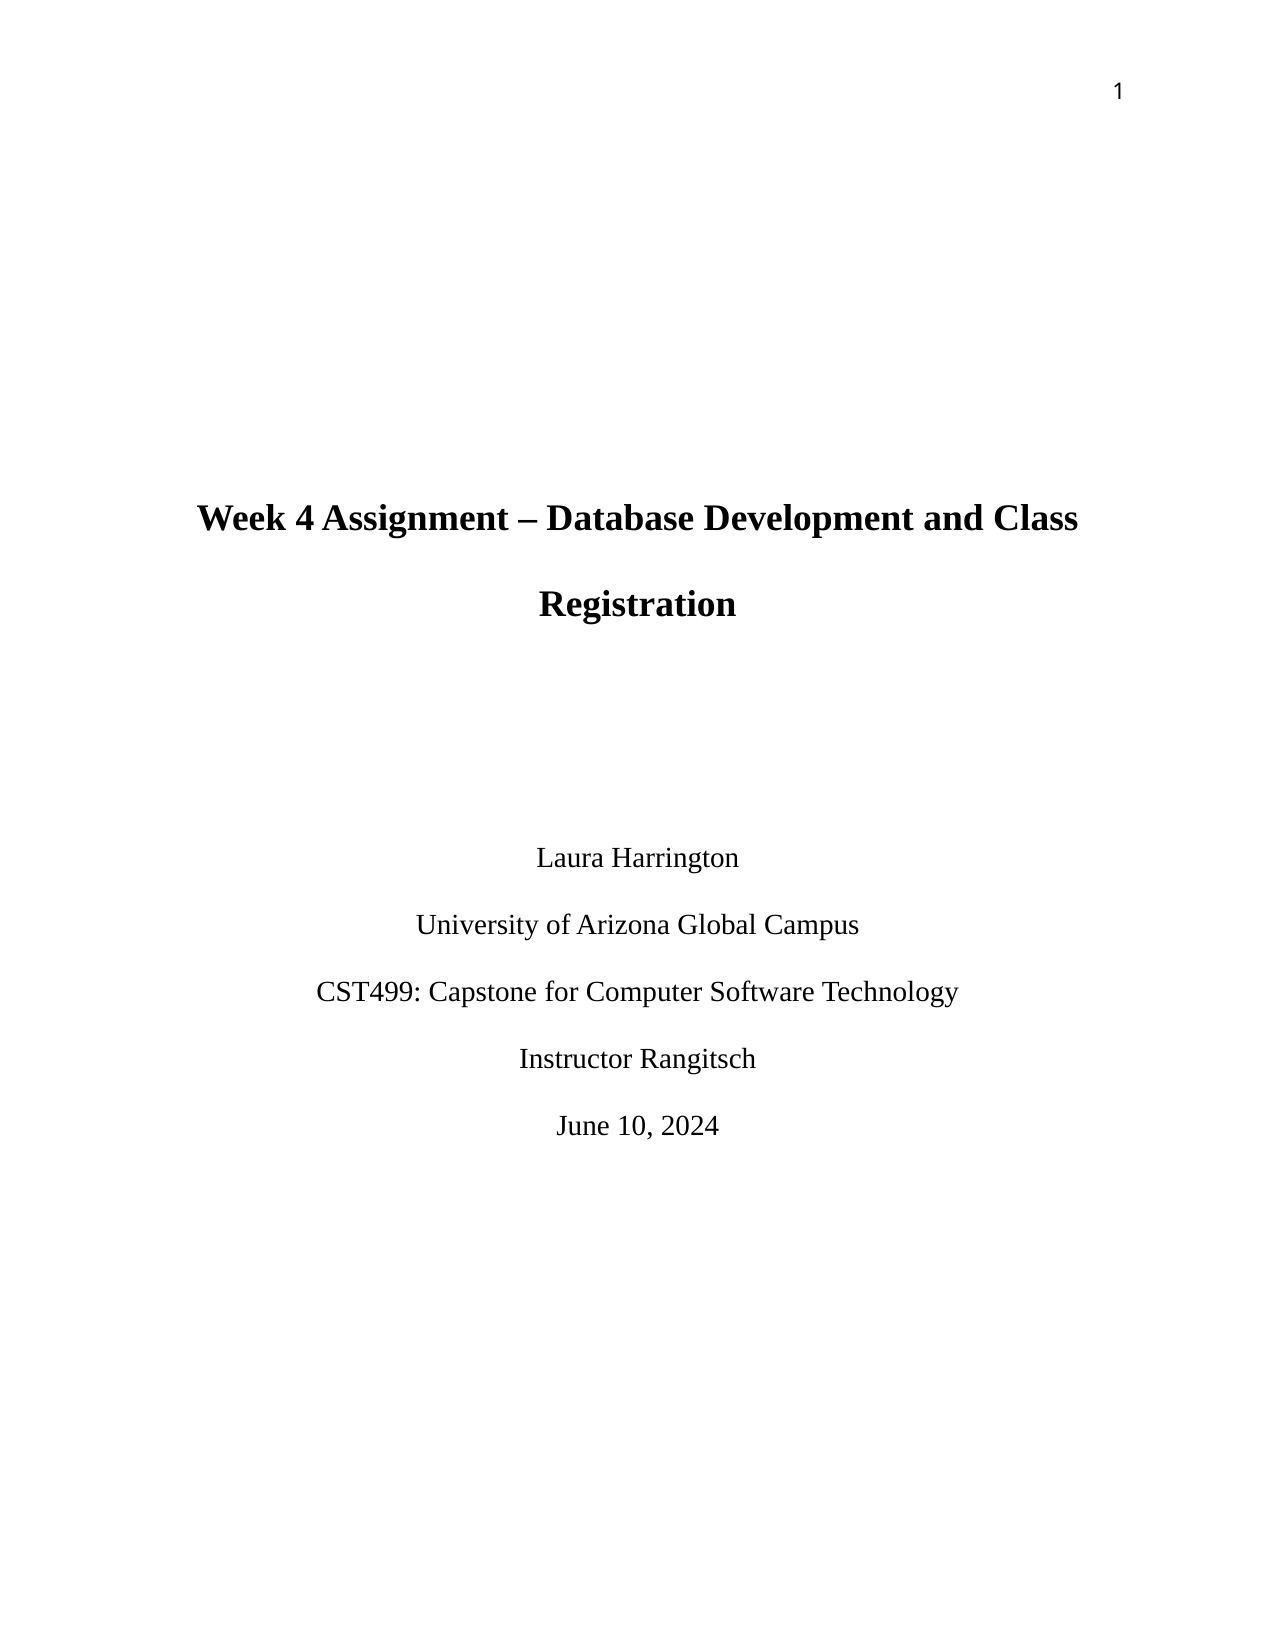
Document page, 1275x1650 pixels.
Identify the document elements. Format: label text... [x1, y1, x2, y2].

text June 10, 2024 [150, 1108, 1125, 1142]
text Instructor Rangitsch [150, 1041, 1125, 1075]
text Laura Harrington [150, 840, 1125, 873]
text Week 4 Assignment – Database Development and Class Registration [150, 495, 1125, 624]
text University of Arizona Global Campus [150, 907, 1125, 941]
text CST499: Capstone for Computer Software Technology [150, 974, 1125, 1008]
